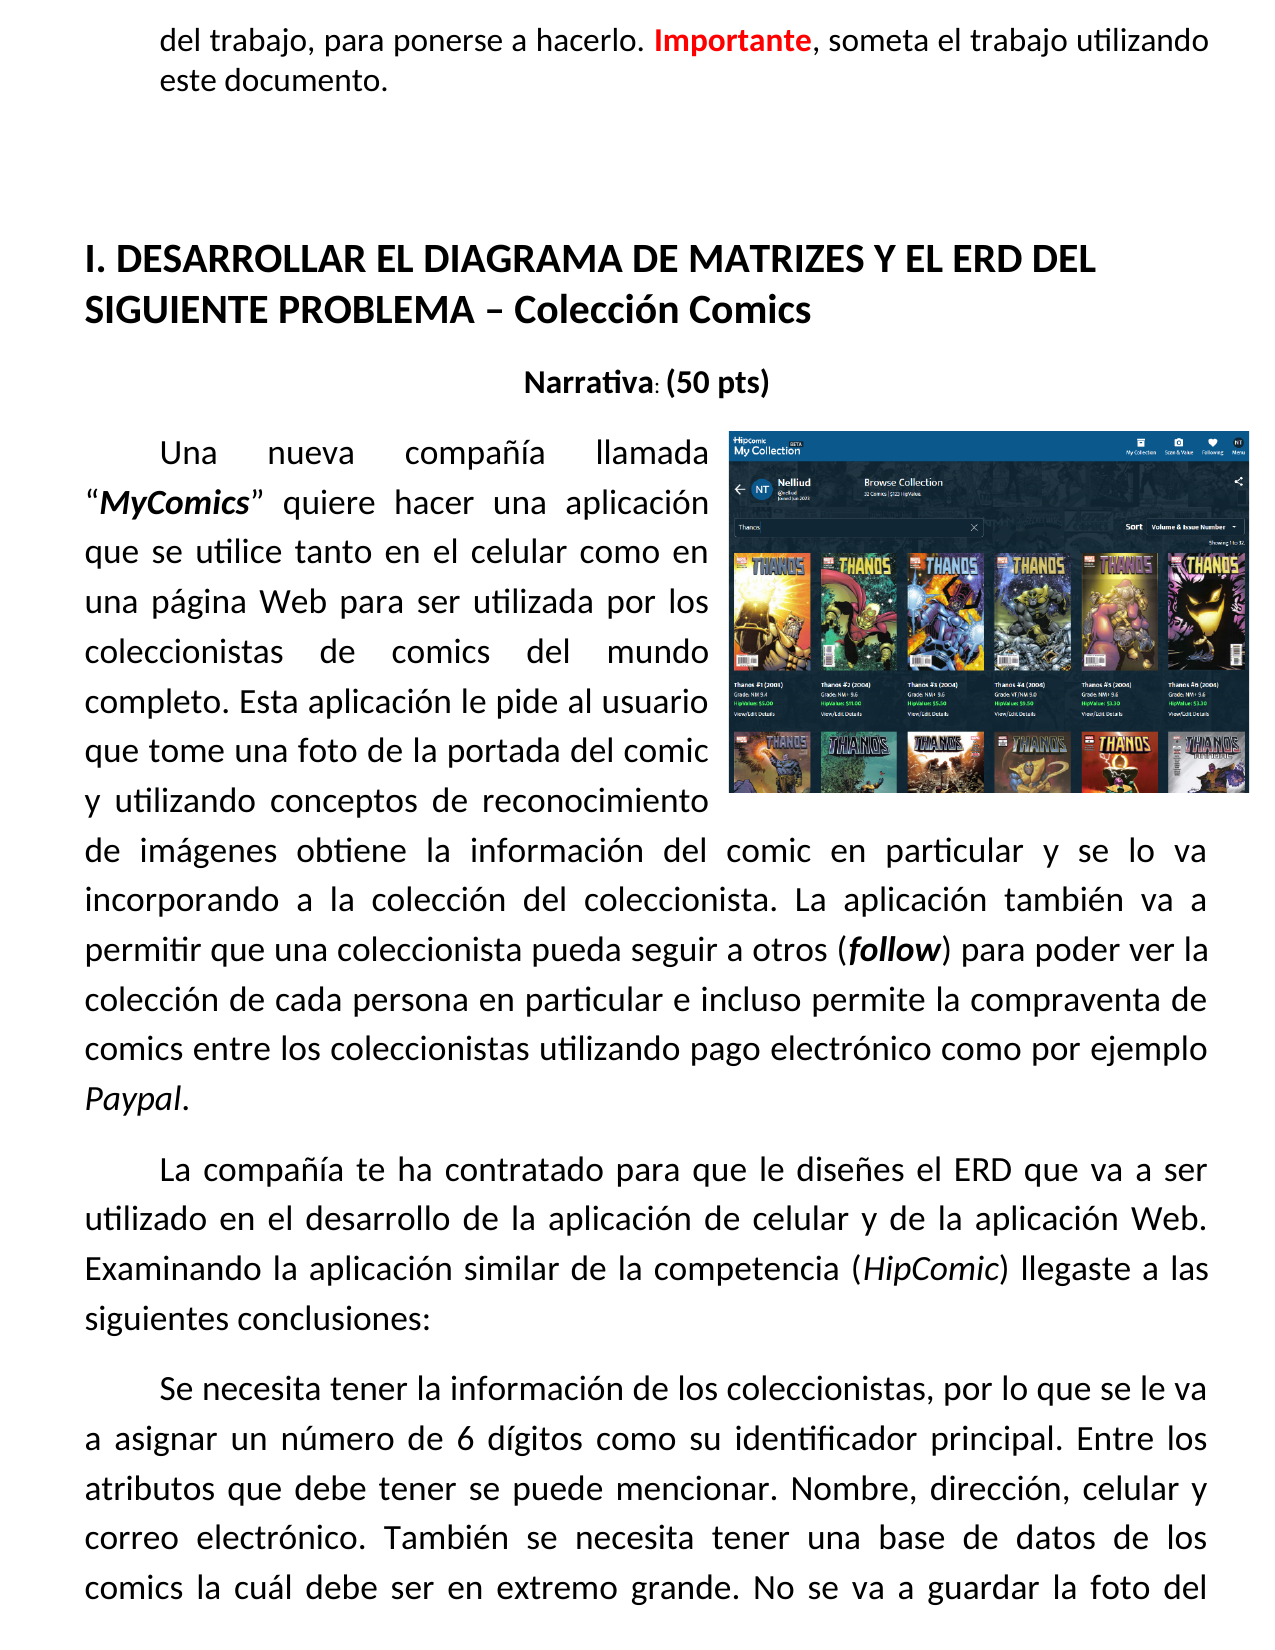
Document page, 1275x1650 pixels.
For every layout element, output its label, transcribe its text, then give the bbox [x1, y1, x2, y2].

text Narrativa: (50 pts) [84, 361, 1209, 402]
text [84, 1366, 1209, 1608]
text La compañía te ha contratado para que le diseñes el ERD que va a ser utilizado en el desarrollo de la aplicación de celular y de la aplicación Web. Examinando la aplicación similar de la competencia (HipComic) llegaste a las siguientes conclusiones: [84, 1147, 1209, 1339]
text I. DESARROLLAR EL DIAGRAMA DE MATRIZES Y EL ERD DEL SIGUIENTE PROBLEMA – Colección Comics [84, 232, 1209, 333]
picture [728, 431, 1250, 793]
text Una nueva compañía llamada “MyComics” quiere hacer una aplicación que se utilice tanto en el celular como en una página Web para ser utilizada por los coleccionistas de comics del mundo completo. Esta aplicación le pide al usuario que tome una foto de la portada del comic y utilizando conceptos de reconocimiento de imágenes obtiene la información del comic en particular y se lo va incorporando a la colección del coleccionista. La aplicación también va a permitir que una coleccionista pueda seguir a otros (follow) para poder ver la colección de cada persona en particular e incluso permite la compraventa de comics entre los coleccionistas utilizando pago electrónico como por ejemplo Paypal. [84, 430, 1209, 1119]
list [122, 19, 1209, 100]
